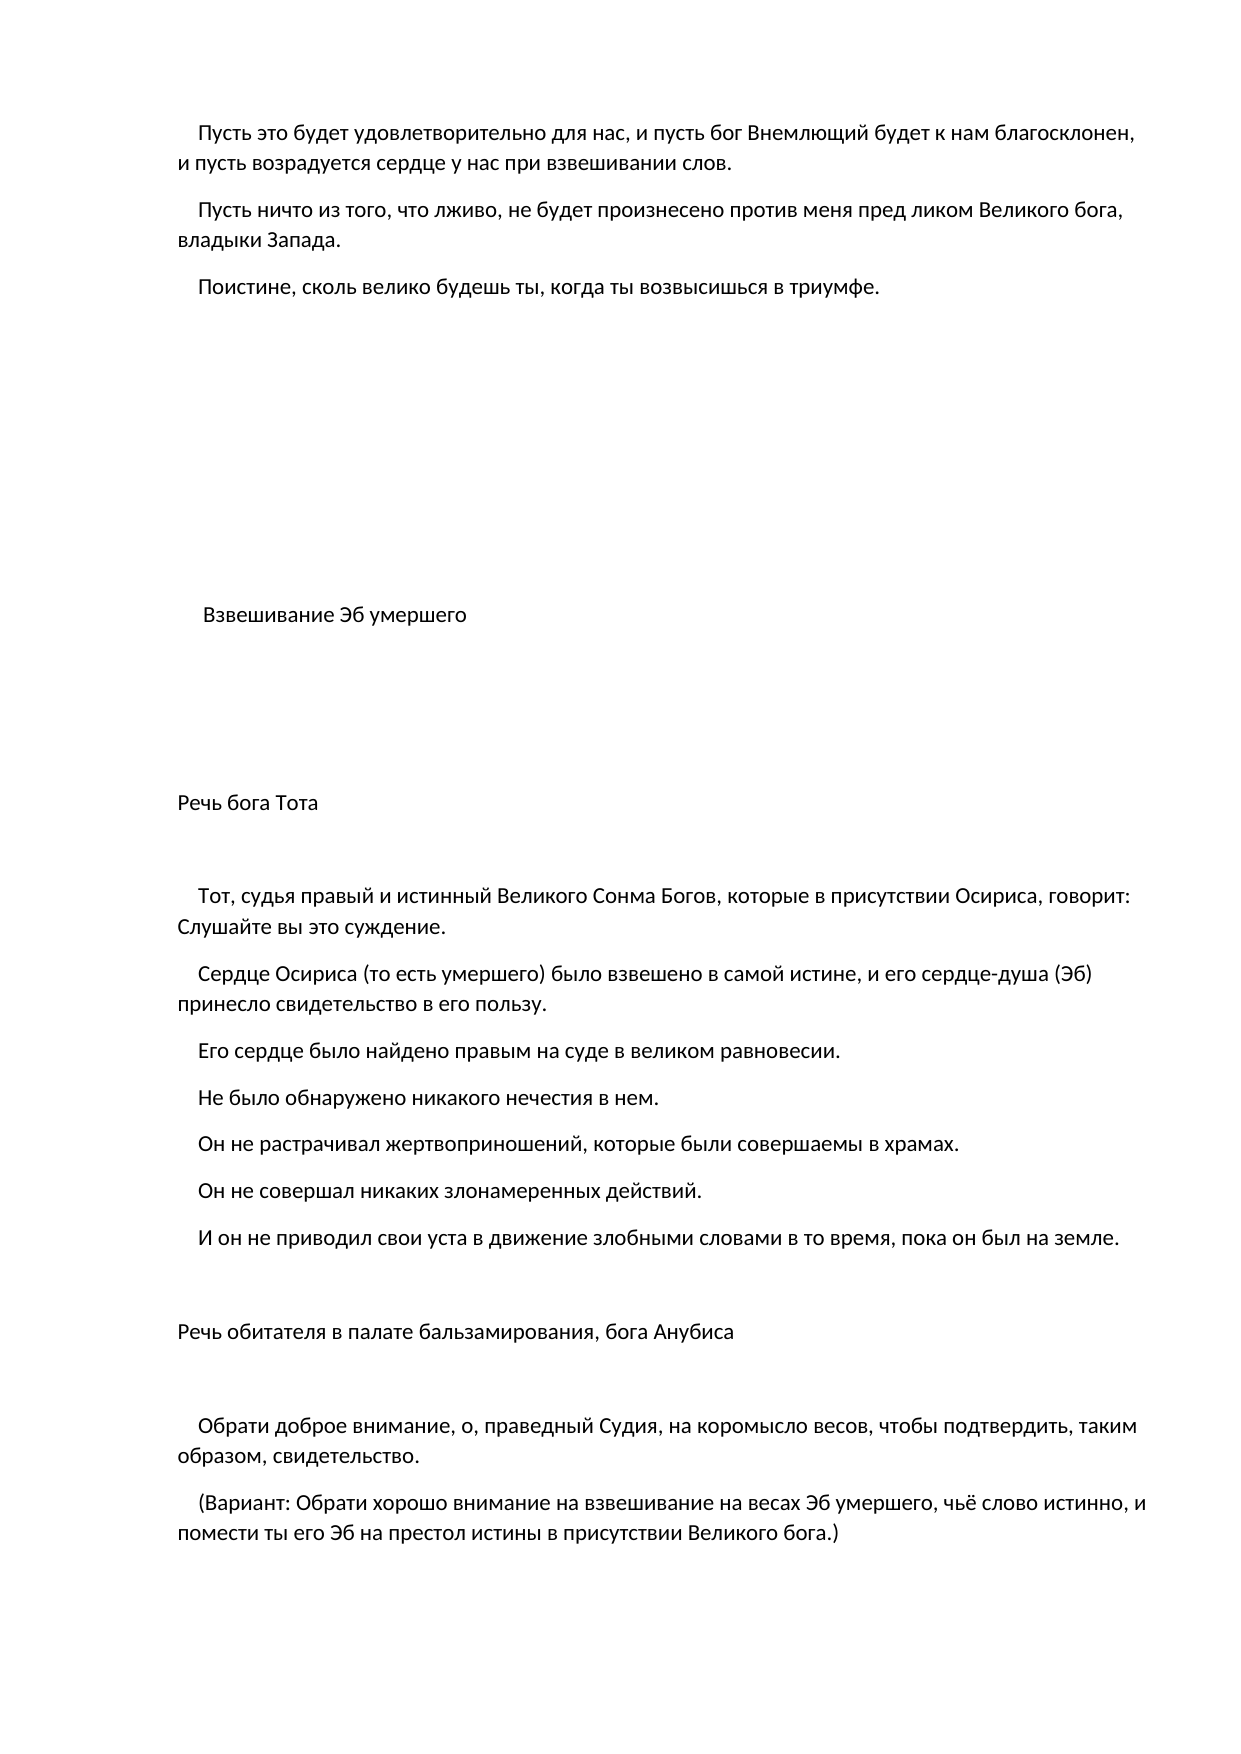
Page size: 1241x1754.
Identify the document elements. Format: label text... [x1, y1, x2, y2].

text Он не растрачивал жертвоприношений, которые были совершаемы в храмах. [177, 1129, 1152, 1158]
text Пусть это будет удовлетворительно для нас, и пусть бог Внемлющий будет к нам благосклонен, и пусть возрадуется сердце у нас при взвешивании слов. [177, 118, 1152, 176]
text И он не приводил свои уста в движение злобными словами в то время, пока он был на земле. [177, 1223, 1152, 1251]
text (Вариант: Обрати хорошо внимание на взвешивание на весах Эб умершего, чьё слово истинно, и помести ты его Эб на престол истины в присутствии Великого бога.) [177, 1488, 1152, 1546]
text Его сердце было найдено правым на суде в великом равновесии. [177, 1036, 1152, 1064]
text Сердце Осириса (то есть умершего) было взвешено в самой истине, и его сердце-душа (Эб) принесло свидетельство в его пользу. [177, 959, 1152, 1017]
text Тот, судья правый и истинный Великого Сонма Богов, которые в присутствии Осириса, говорит: Слушайте вы это суждение. [177, 882, 1152, 940]
text Обрати доброе внимание, о, праведный Судия, на коромысло весов, чтобы подтвердить, таким образом, свидетельство. [177, 1411, 1152, 1469]
text Не было обнаружено никакого нечестия в нем. [177, 1083, 1152, 1111]
text Речь обитателя в палате бальзамирования, бога Анубиса [177, 1317, 1152, 1345]
text Речь бога Тота [177, 788, 1152, 816]
text Взвешивание Эб умершего [177, 600, 1152, 628]
text Поистине, сколь велико будешь ты, когда ты возвысишься в триумфе. [177, 272, 1152, 300]
text Пусть ничто из того, что лживо, не будет произнесено против меня пред ликом Великого бога, владыки Запада. [177, 195, 1152, 253]
text Он не совершал никаких злонамеренных действий. [177, 1176, 1152, 1204]
